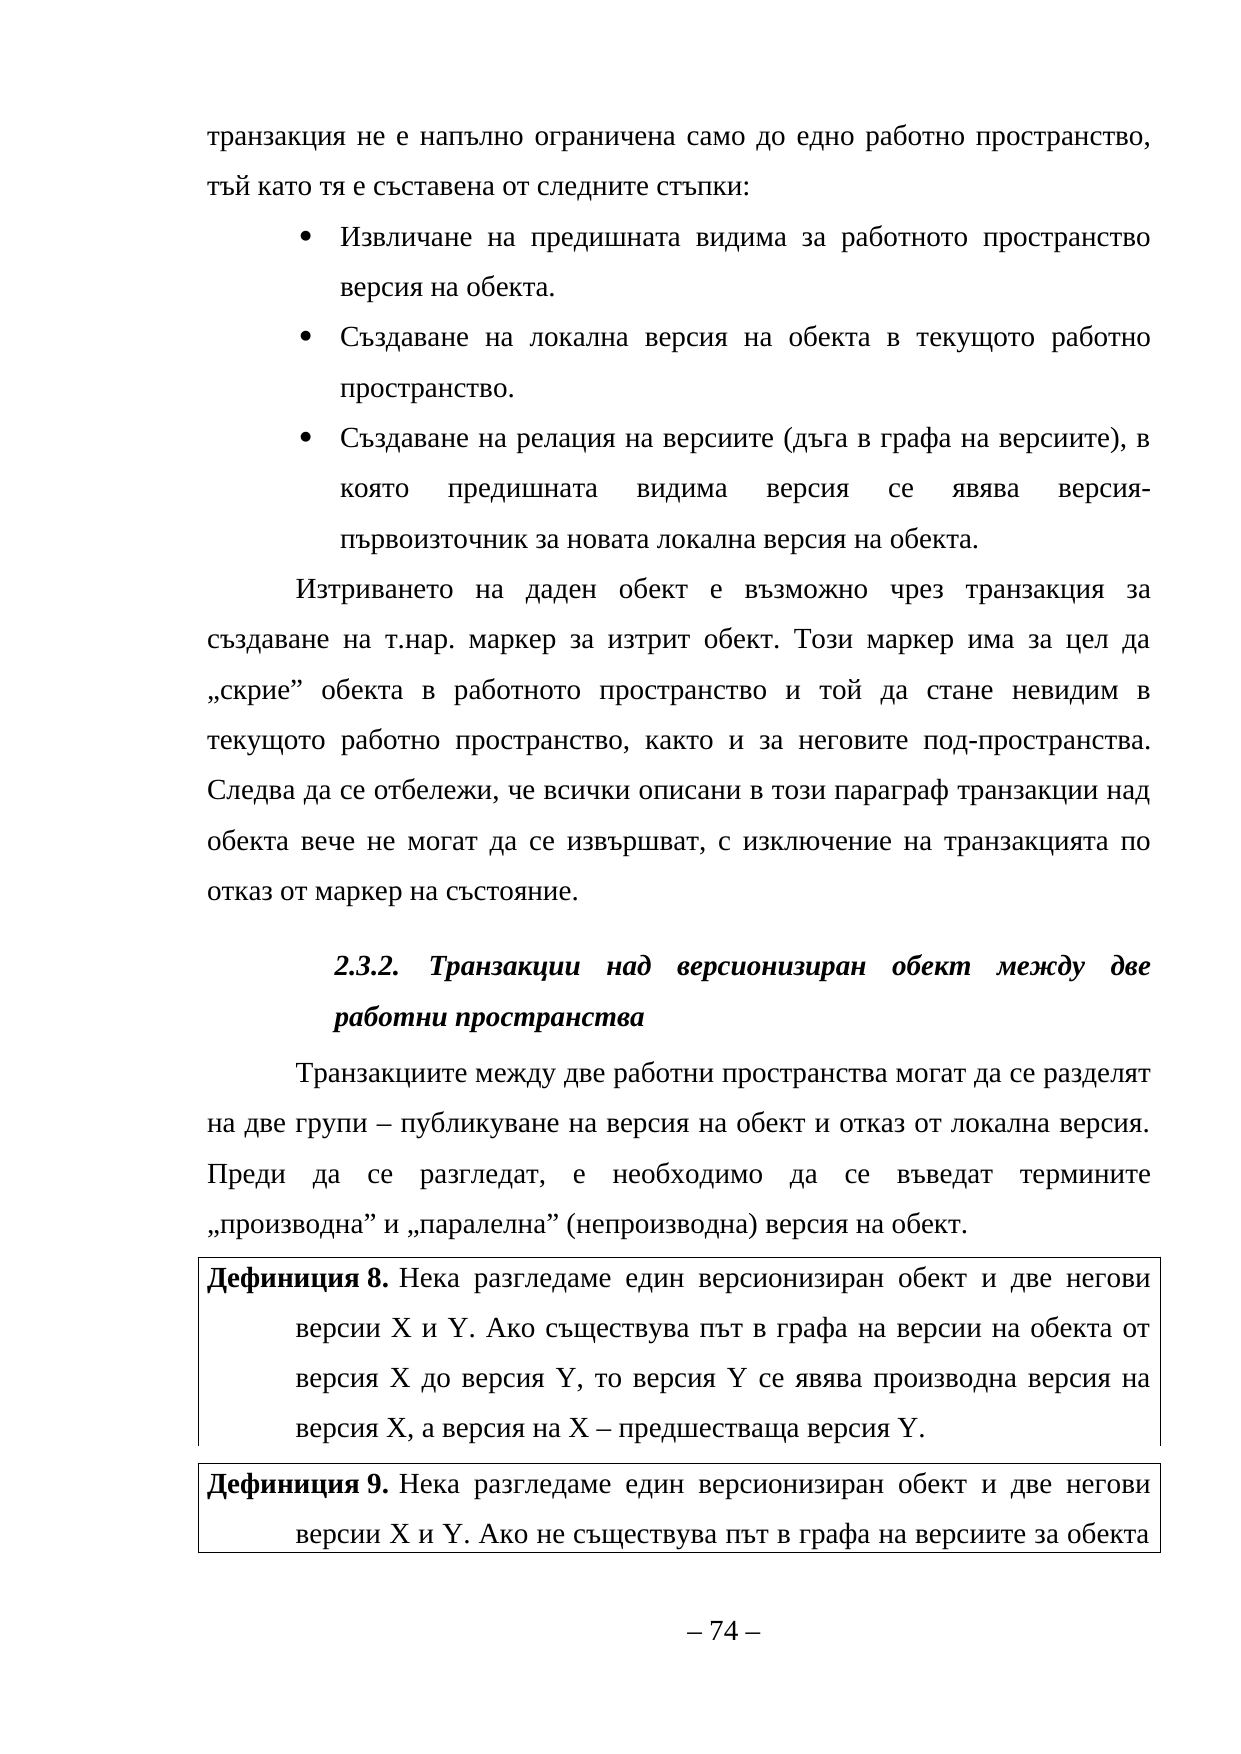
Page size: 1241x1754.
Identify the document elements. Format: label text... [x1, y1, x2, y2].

list Създаване на релация на версиите (дъга в графа на версиите), в която предишната видима версия се явява версия-първоизточник за новата локална версия на обекта. [301, 420, 1152, 554]
list Нека разгледаме един версионизиран обект и две негови версии X и Y. Ако съществува път в графа на версии на обекта от версия Х до версия Y, то версия Y се явява производна версия на версия Х, а версия на Х – предшестваща версия Y. [199, 1258, 1160, 1446]
subtitle Транзакции над версионизиран обект между две работни пространства [334, 948, 1152, 1032]
text Изтриването на даден обект е възможно чрез транзакция за създаване на т.нар. маркер за изтрит обект. Този маркер има за цел да „скрие” обекта в работното пространство и той да стане невидим в текущото работно пространство, както и за неговите под-пространства. Следва да се отбележи, че всички описани в този параграф транзакции над обекта вече не могат да се извършват, с изключение на транзакцията по отказ от маркер на състояние. [207, 571, 1152, 907]
list Извличане на предишната видима за работното пространство версия на обекта. [301, 219, 1152, 303]
list Създаване на локална версия на обекта в текущото работно пространство. [301, 319, 1152, 403]
text Транзакциите между две работни пространства могат да се разделят на две групи – публикуване на версия на обект и отказ от локална версия. Преди да се разгледат, е необходимо да се въведат термините „производна” и „паралелна” (непроизводна) версия на обект. [207, 1055, 1152, 1240]
